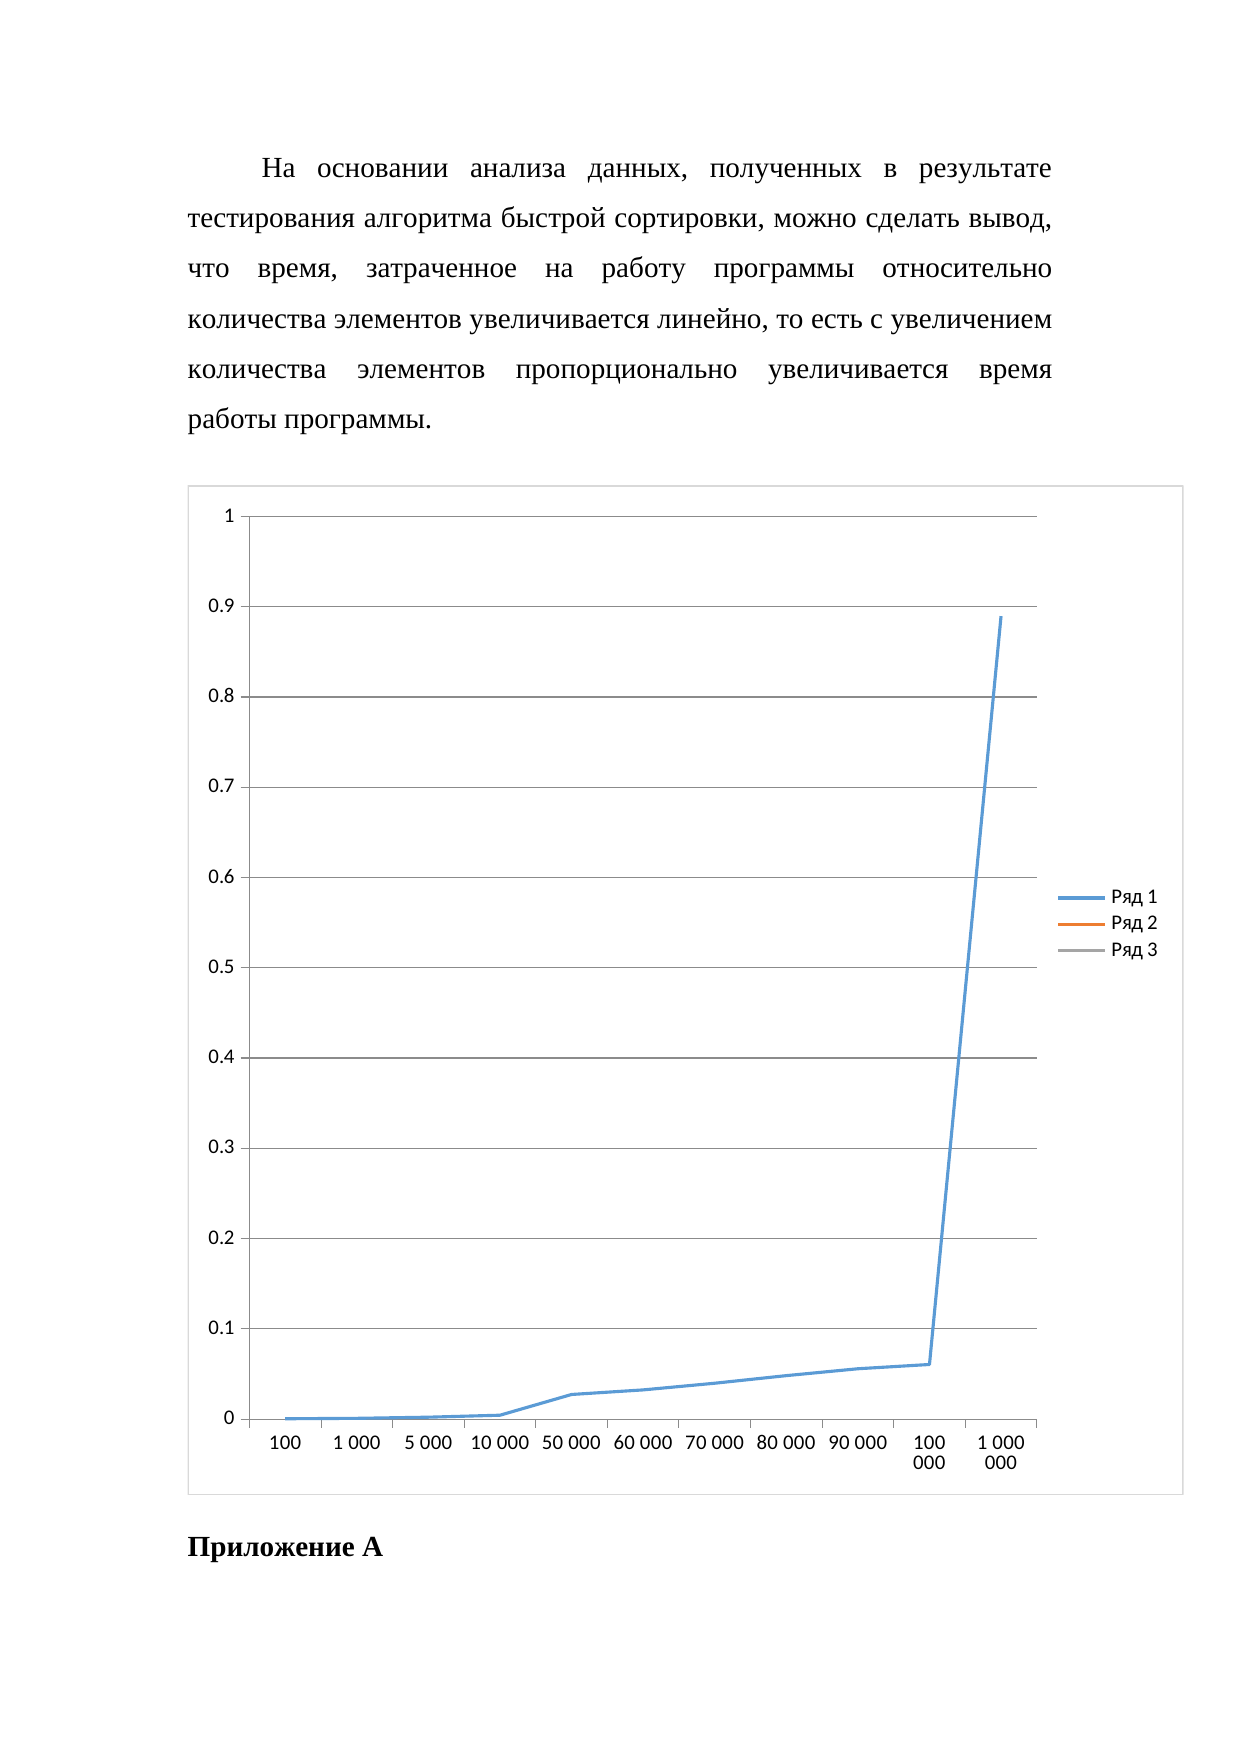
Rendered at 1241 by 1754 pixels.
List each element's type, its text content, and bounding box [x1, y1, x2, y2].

text На основании анализа данных, полученных в результате тестирования алгоритма быстрой сортировки, можно сделать вывод, что время, затраченное на работу программы относительно количества элементов увеличивается линейно, то есть с увеличением количества элементов пропорционально увеличивается время работы программы. [187, 150, 1053, 435]
text Приложение А [187, 1529, 1053, 1563]
